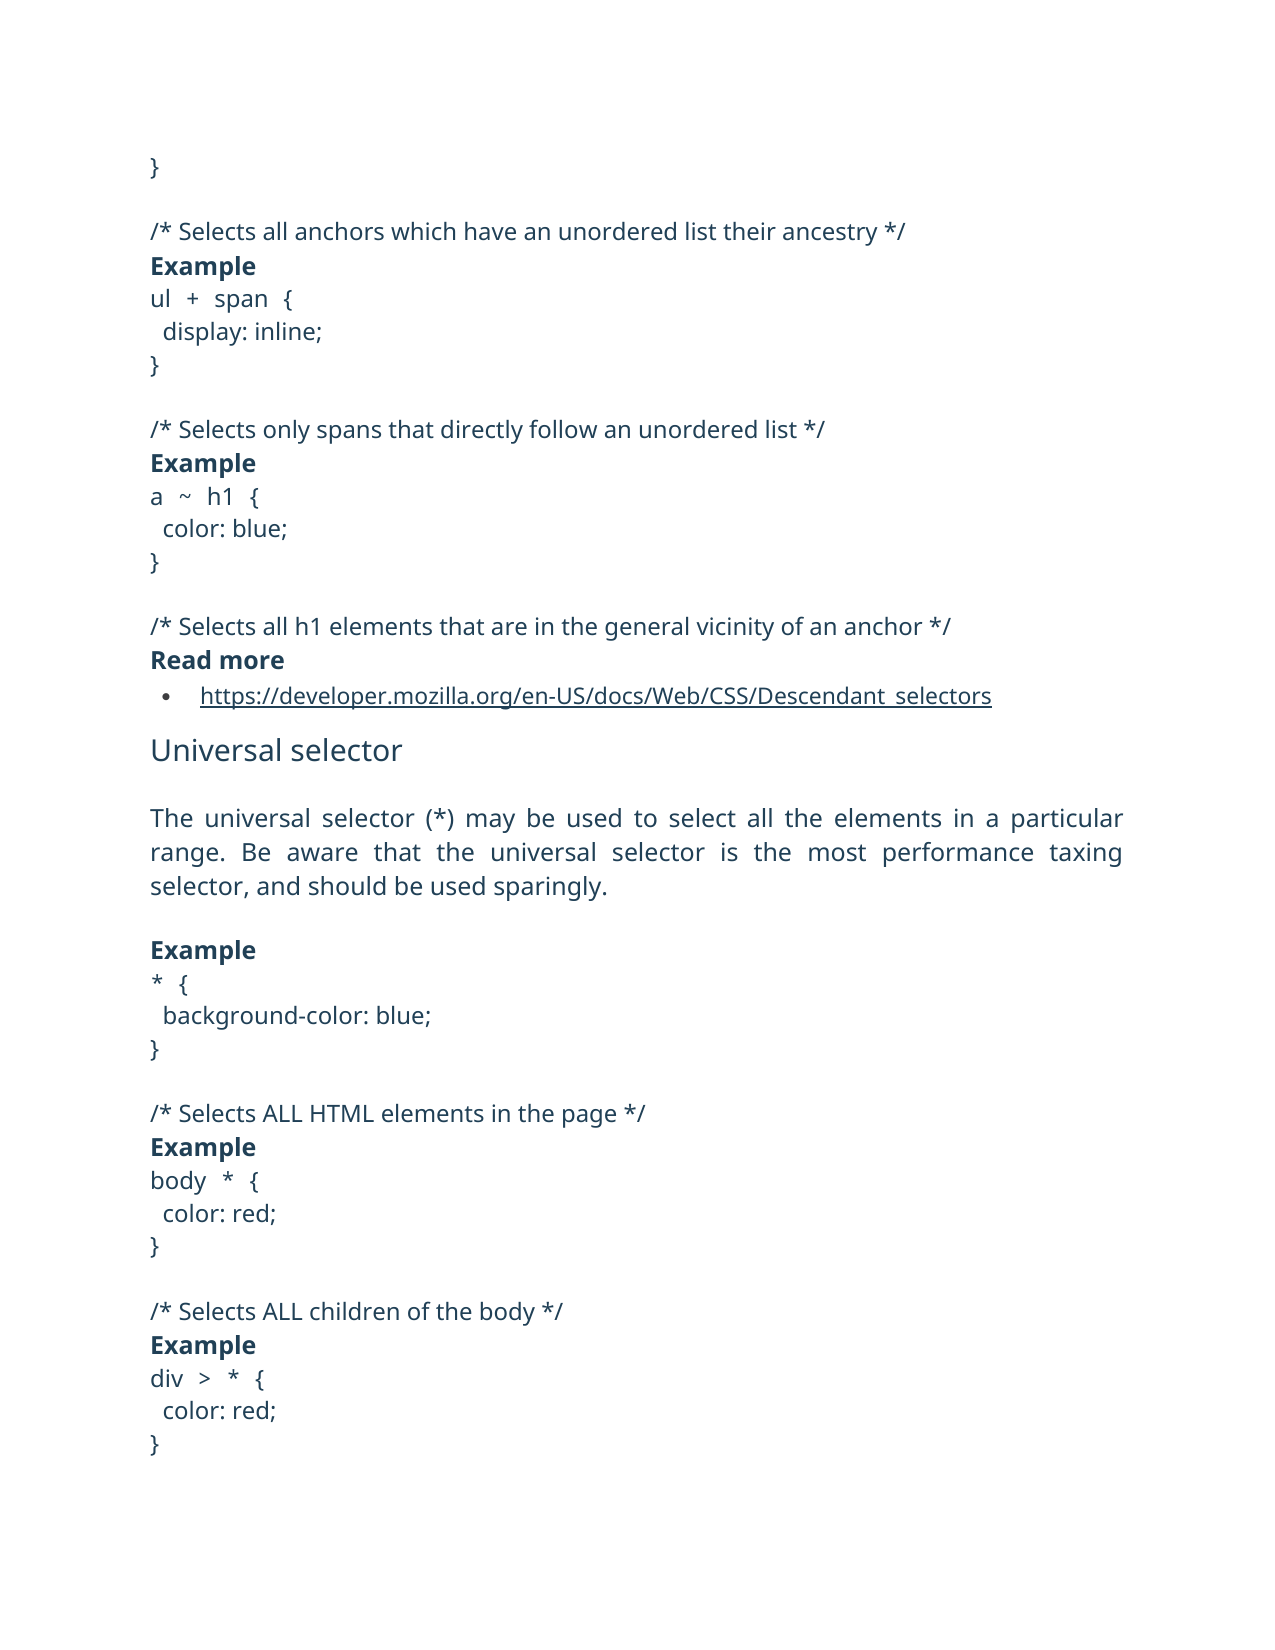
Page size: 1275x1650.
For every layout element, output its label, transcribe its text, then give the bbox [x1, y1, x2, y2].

text Example [150, 1129, 1125, 1164]
text Example [150, 1327, 1125, 1361]
text /* Selects ALL children of the body */ [150, 1294, 1125, 1327]
text /* Selects ALL HTML elements in the page */ [150, 1097, 1125, 1129]
text background-color: blue; [150, 999, 1125, 1032]
text display: inline; [150, 315, 1125, 347]
text color: red; [150, 1394, 1125, 1427]
text color: red; [150, 1197, 1125, 1229]
text } [150, 1427, 1125, 1459]
text color: blue; [150, 512, 1125, 545]
text body * { [150, 1164, 1125, 1197]
subtitle Universal selector [150, 711, 1125, 771]
text ul + span { [150, 282, 1125, 315]
text /* Selects all h1 elements that are in the general vicinity of an anchor */ [150, 610, 1125, 643]
text } [150, 1032, 1125, 1064]
text div > * { [150, 1361, 1125, 1394]
text } [150, 1229, 1125, 1262]
text Example [150, 445, 1125, 479]
text } [150, 545, 1125, 577]
text * { [150, 967, 1125, 999]
text } [150, 150, 1125, 183]
text Example [150, 248, 1125, 282]
text a ~ h1 { [150, 479, 1125, 512]
text /* Selects all anchors which have an unordered list their ancestry */ [150, 215, 1125, 248]
list https://developer.mozilla.org/en-US/docs/Web/CSS/Descendant_selectors [162, 677, 1125, 711]
text Example [150, 932, 1125, 967]
text } [150, 347, 1125, 380]
text Read more [150, 643, 1125, 677]
text The universal selector (*) may be used to select all the elements in a particular range. Be aware that the universal selector is the most performance taxing selector, and should be used sparingly. [150, 800, 1125, 903]
text /* Selects only spans that directly follow an unordered list */ [150, 413, 1125, 445]
